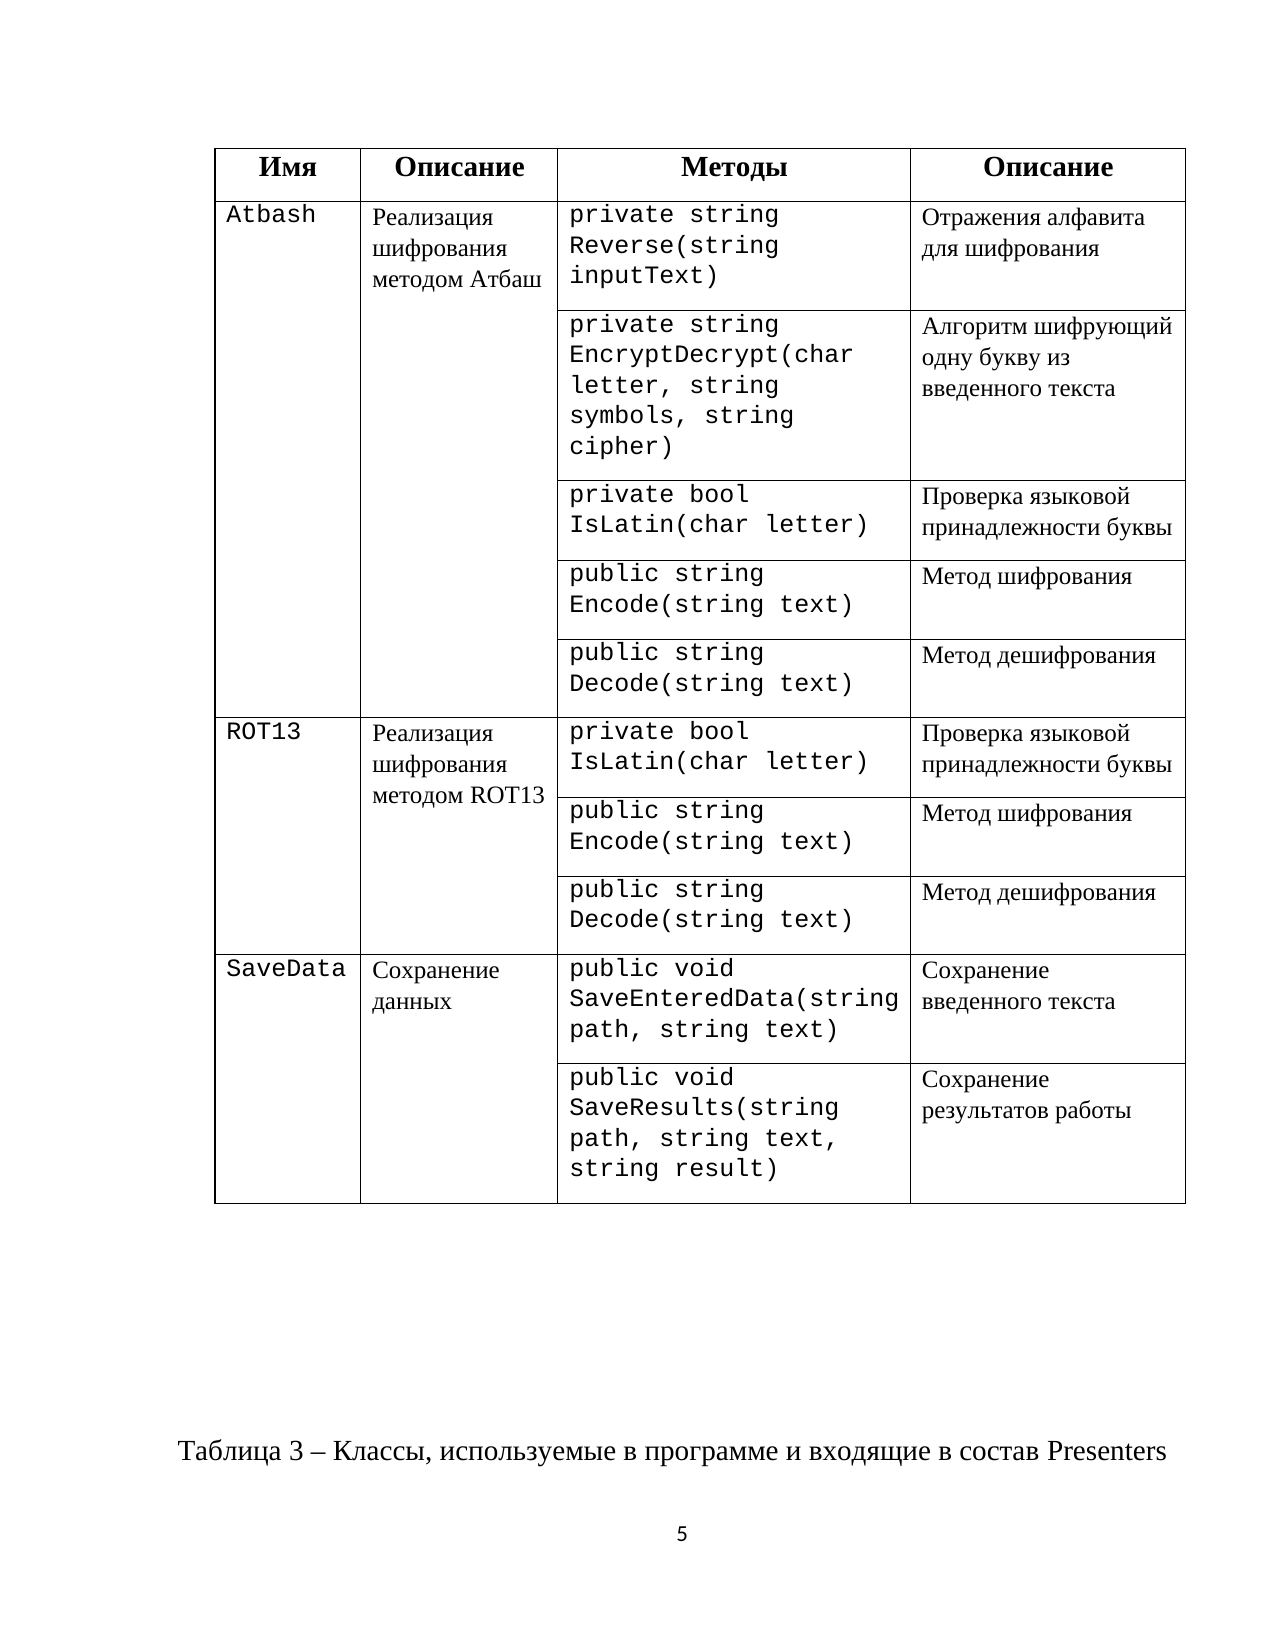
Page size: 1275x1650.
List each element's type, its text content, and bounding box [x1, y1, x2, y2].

table_header Описание [911, 149, 1185, 201]
table_cell Реализация шифрования методом Атбаш [361, 202, 557, 717]
table_cell private bool IsLatin(char letter) [558, 481, 910, 560]
table_cell public string Decode(string text) [558, 877, 910, 954]
table_cell private string EncryptDecrypt(char letter, string symbols, string cipher) [558, 311, 910, 480]
table_cell public string Encode(string text) [558, 561, 910, 639]
table_cell SaveData [216, 955, 360, 1203]
table_cell Метод дешифрования [911, 640, 1185, 717]
table_cell public void SaveEnteredData(string path, string text) [558, 955, 910, 1063]
table_cell Сохранение данных [361, 955, 557, 1203]
table_cell Отражения алфавита для шифрования [911, 202, 1185, 310]
table_header Имя [216, 149, 360, 201]
table_cell public string Decode(string text) [558, 640, 910, 717]
text Таблица 3 – Классы, используемые в программе и входящие в состав Presenters [177, 1433, 1186, 1467]
table_cell Проверка языковой принадлежности буквы [911, 718, 1185, 797]
table_cell Сохранение введенного текста [911, 955, 1185, 1063]
table_header Методы [558, 149, 910, 201]
table_cell private string Reverse(string inputText) [558, 202, 910, 310]
table_cell ROT13 [216, 718, 360, 954]
table_cell Реализация шифрования методом ROT13 [361, 718, 557, 954]
table_header Описание [361, 149, 557, 201]
table_cell private bool IsLatin(char letter) [558, 718, 910, 797]
table_cell Метод дешифрования [911, 877, 1185, 954]
table_cell Метод шифрования [911, 798, 1185, 876]
table_cell Сохранение результатов работы [911, 1064, 1185, 1203]
table_cell public string Encode(string text) [558, 798, 910, 876]
table_cell Atbash [216, 202, 360, 717]
table_cell Метод шифрования [911, 561, 1185, 639]
table_cell Алгоритм шифрующий одну букву из введенного текста [911, 311, 1185, 480]
table_cell public void SaveResults(string path, string text, string result) [558, 1064, 910, 1203]
table_cell Проверка языковой принадлежности буквы [911, 481, 1185, 560]
